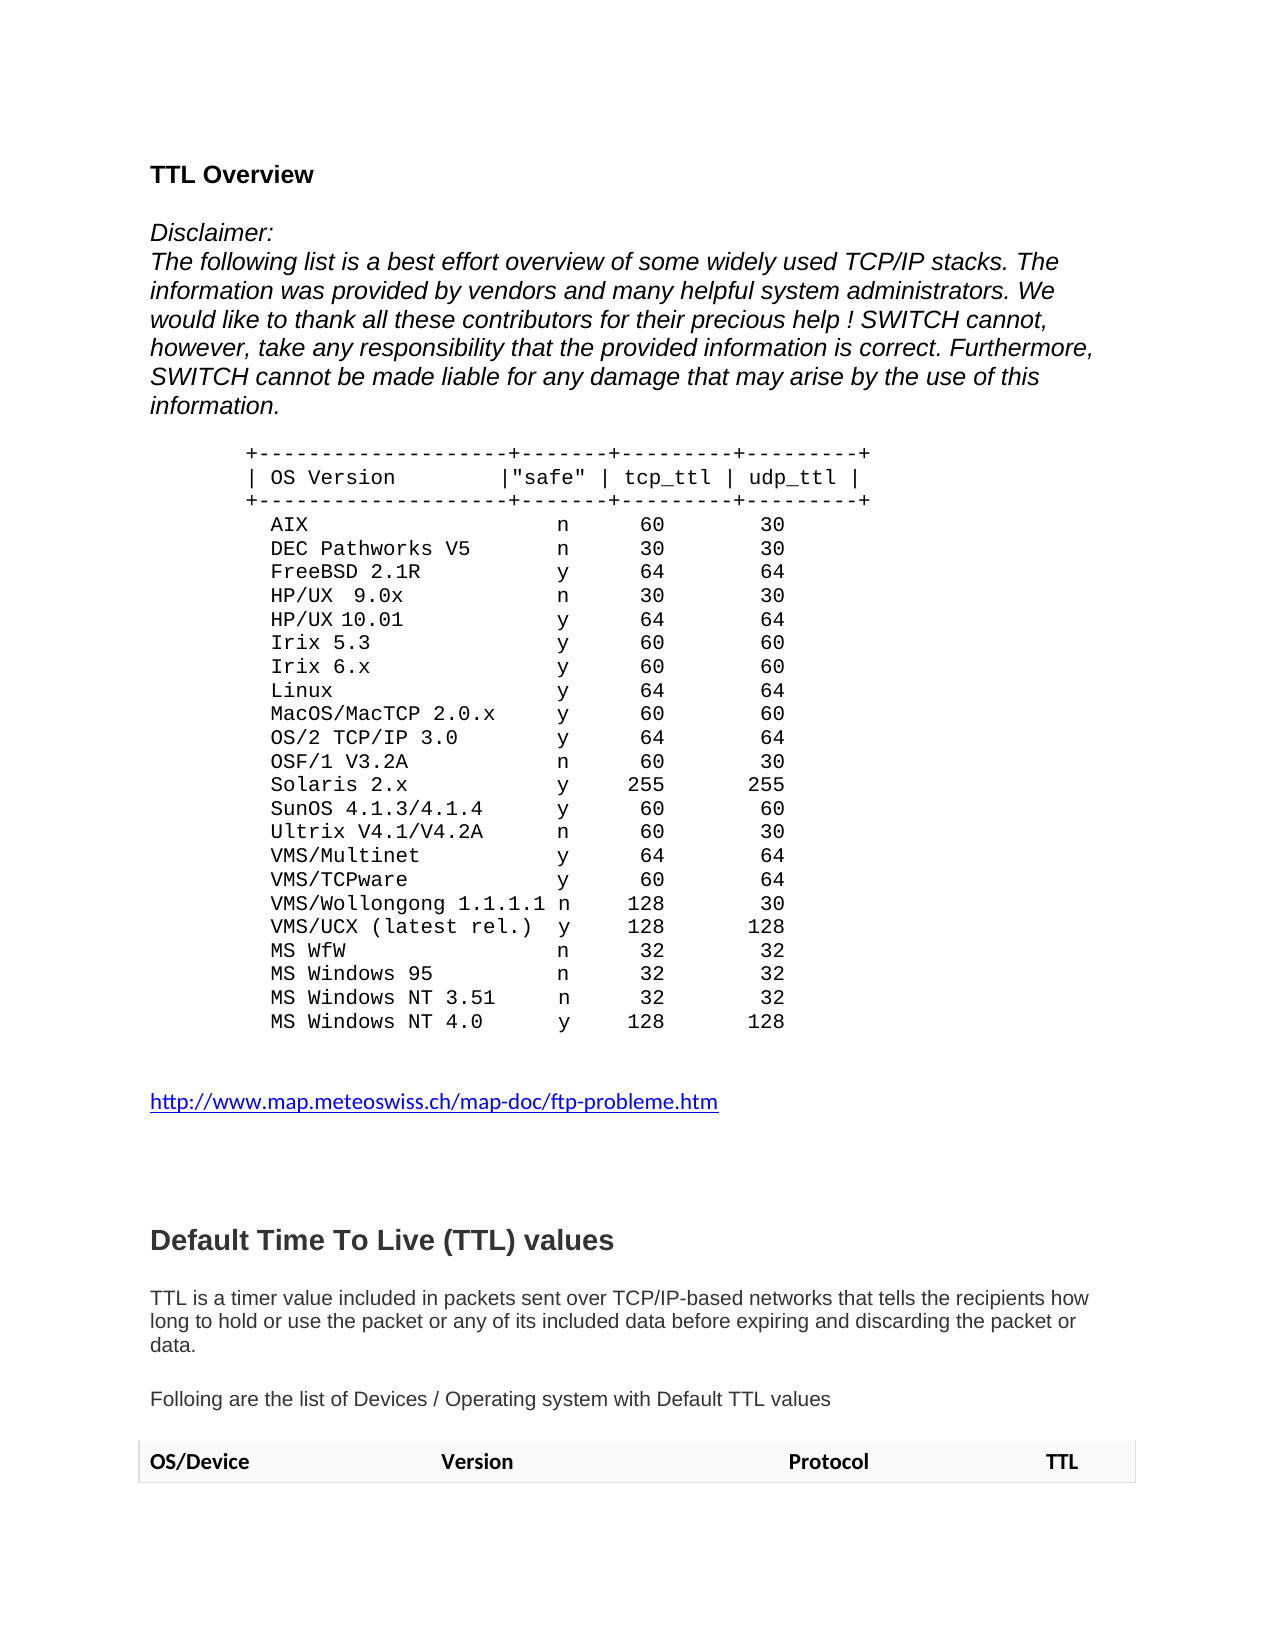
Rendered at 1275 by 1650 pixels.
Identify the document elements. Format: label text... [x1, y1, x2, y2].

text Irix 6.x y 60 60 [150, 656, 1125, 680]
text DEC Pathworks V5 n 30 30 [150, 538, 1125, 561]
text VMS/TCPware y 60 64 [150, 869, 1125, 892]
text Irix 5.3 y 60 60 [150, 632, 1125, 656]
text HP/UX 9.0x n 30 30 [150, 585, 1125, 609]
text Ultrix V4.1/V4.2A n 60 30 [150, 822, 1125, 845]
text AIX n 60 30 [150, 514, 1125, 538]
table_header OS/Device [140, 1441, 430, 1482]
text Linux y 64 64 [150, 680, 1125, 703]
table_header Version [430, 1441, 778, 1482]
text | OS Version |"safe" | tcp_ttl | udp_ttl | [150, 467, 1125, 491]
text http://www.map.meteoswiss.ch/map-doc/ftp-probleme.htm [150, 1087, 1125, 1115]
text +--------------------+-------+---------+---------+ [150, 443, 1125, 467]
text Solaris 2.x y 255 255 [150, 774, 1125, 798]
text MS Windows 95 n 32 32 [150, 963, 1125, 987]
text Folloing are the list of Devices / Operating system with Default TTL values [150, 1386, 1125, 1410]
text MS Windows NT 3.51 n 32 32 [150, 987, 1125, 1011]
text Disclaimer: The following list is a best effort overview of some widely used TCP/IP stacks. The information was provided by vendors and many helpful system administrators. We would like to thank all these contributors for their precious help ! SWITCH cannot, however, take any responsibility that the provided information is correct. Furthermore, SWITCH cannot be made liable for any damage that may arise by the use of this information. [150, 218, 1125, 419]
text TTL is a timer value included in packets sent over TCP/IP-based networks that tells the recipients how long to hold or use the packet or any of its included data before expiring and discarding the packet or data. [150, 1285, 1125, 1357]
table_header Protocol [778, 1441, 1035, 1482]
subtitle Default Time To Live (TTL) values [150, 1223, 1125, 1256]
table_header TTL [1035, 1441, 1135, 1482]
text OS/2 TCP/IP 3.0 y 64 64 [150, 727, 1125, 751]
text MacOS/MacTCP 2.0.x y 60 60 [150, 703, 1125, 727]
text SunOS 4.1.3/4.1.4 y 60 60 [150, 798, 1125, 822]
text OSF/1 V3.2A n 60 30 [150, 751, 1125, 774]
text VMS/UCX (latest rel.) y 128 128 [150, 916, 1125, 940]
text HP/UX 10.01 y 64 64 [150, 609, 1125, 632]
text FreeBSD 2.1R y 64 64 [150, 561, 1125, 585]
text +--------------------+-------+---------+---------+ [150, 491, 1125, 514]
text MS Windows NT 4.0 y 128 128 [150, 1011, 1125, 1034]
text VMS/Wollongong 1.1.1.1 n 128 30 [150, 892, 1125, 916]
text TTL Overview [150, 160, 1125, 189]
text MS WfW n 32 32 [150, 940, 1125, 963]
text VMS/Multinet y 64 64 [150, 845, 1125, 869]
